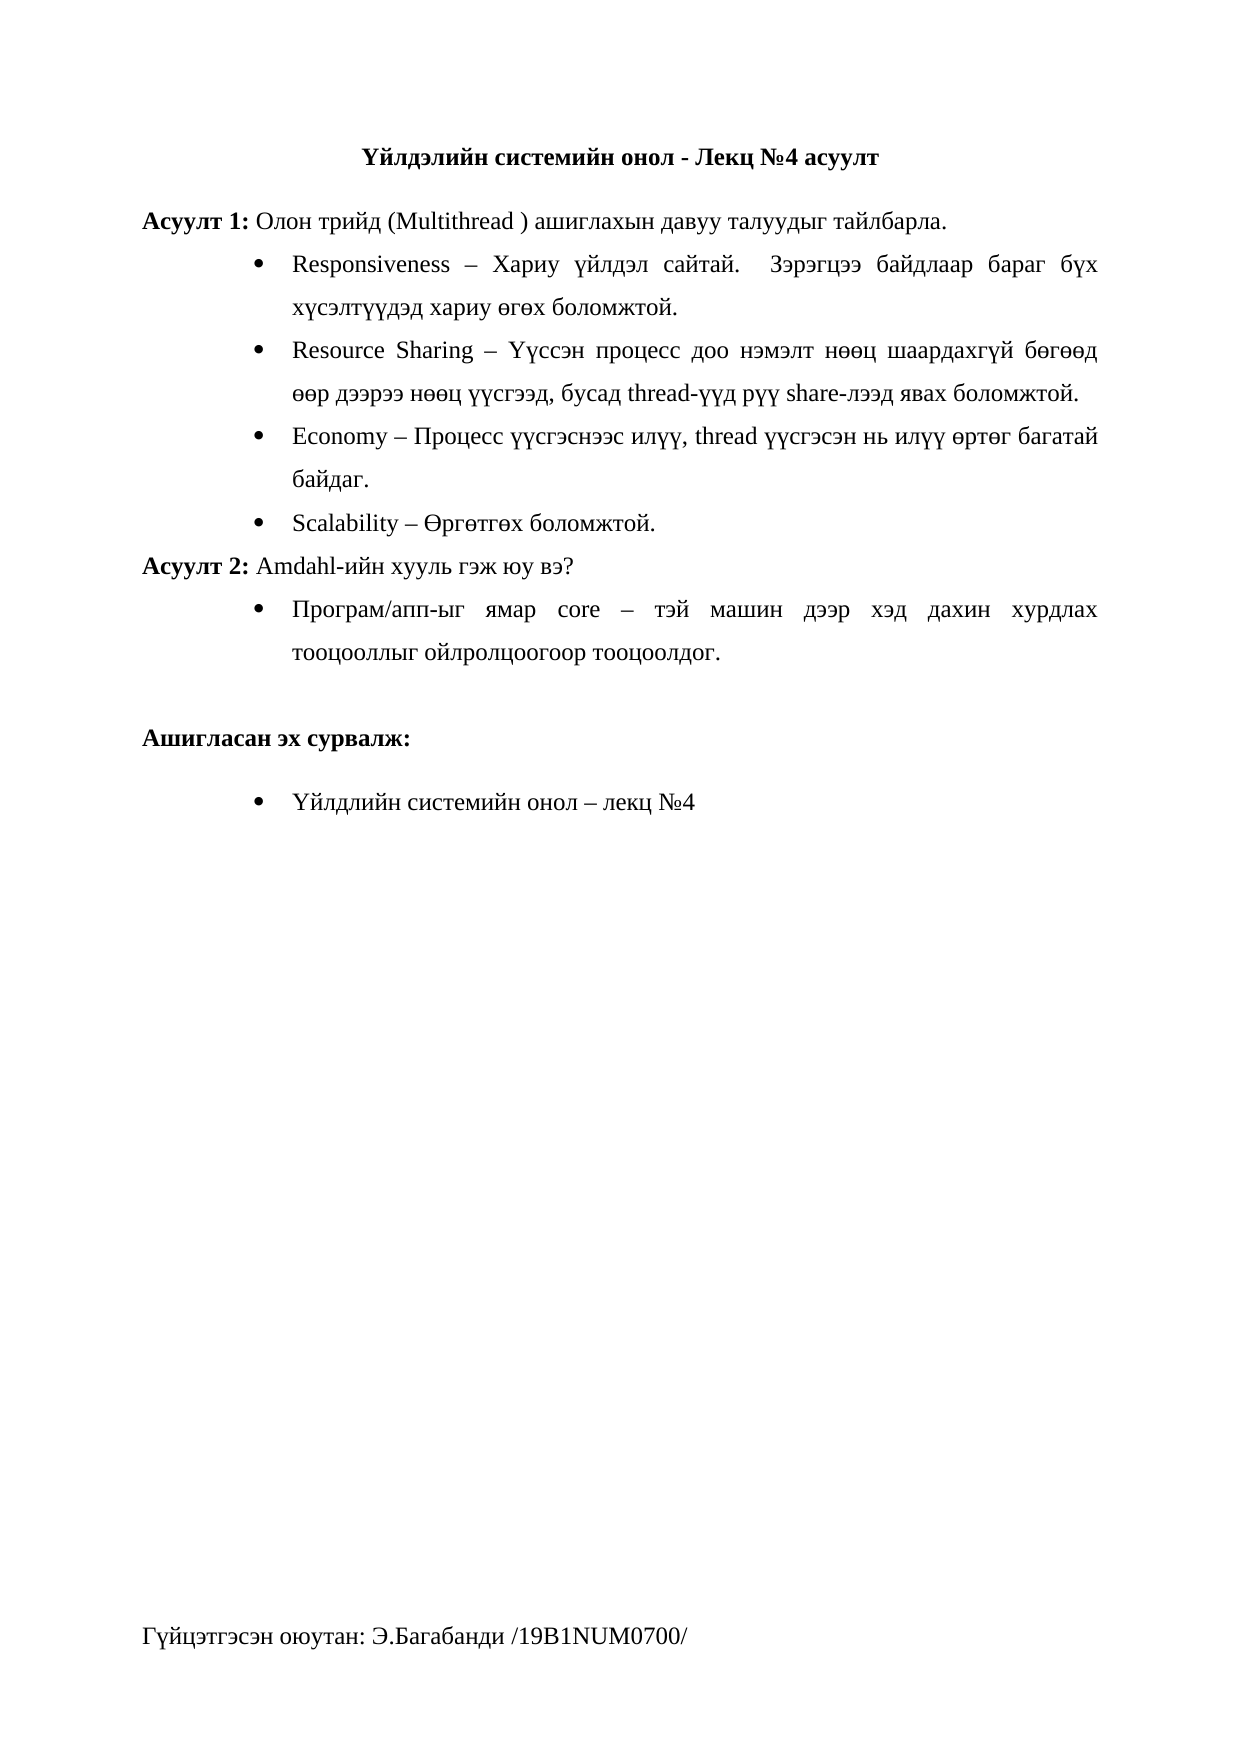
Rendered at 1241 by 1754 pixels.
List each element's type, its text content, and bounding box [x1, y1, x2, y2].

text Ашигласан эх сурвалж: [142, 723, 1098, 752]
text Асуулт 2: Amdahl-ийн хууль гэж юу вэ? [142, 551, 1098, 579]
list Scalability – Өргөтгөх боломжтой. [254, 508, 1098, 536]
list Responsiveness – Хариу үйлдэл сайтай. Зэрэгцээ байдлаар бараг бүх хүсэлтүүдэд хариу өгөх боломжтой. [254, 249, 1098, 321]
text Асуулт 1: Олон трийд (Multithread ) ашиглахын давуу талуудыг тайлбарла. [142, 206, 1098, 234]
list Resource Sharing – Үүссэн процесс доо нэмэлт нөөц шаардахгүй бөгөөд өөр дээрээ нөөц үүсгээд, бусад thread-үүд рүү share-лээд явах боломжтой. [254, 335, 1098, 407]
list Үйлдлийн системийн онол – лекц №4 [254, 787, 1098, 816]
list Програм/апп-ыг ямар core – тэй машин дээр хэд дахин хурдлах тооцооллыг ойлролцоогоор тооцоолдог. [254, 594, 1098, 666]
text Үйлдэлийн системийн онол - Лекц №4 асуулт [142, 142, 1098, 171]
list Economy – Процесс үүсгэснээс илүү, thread үүсгэсэн нь илүү өртөг багатай байдаг. [254, 421, 1098, 493]
